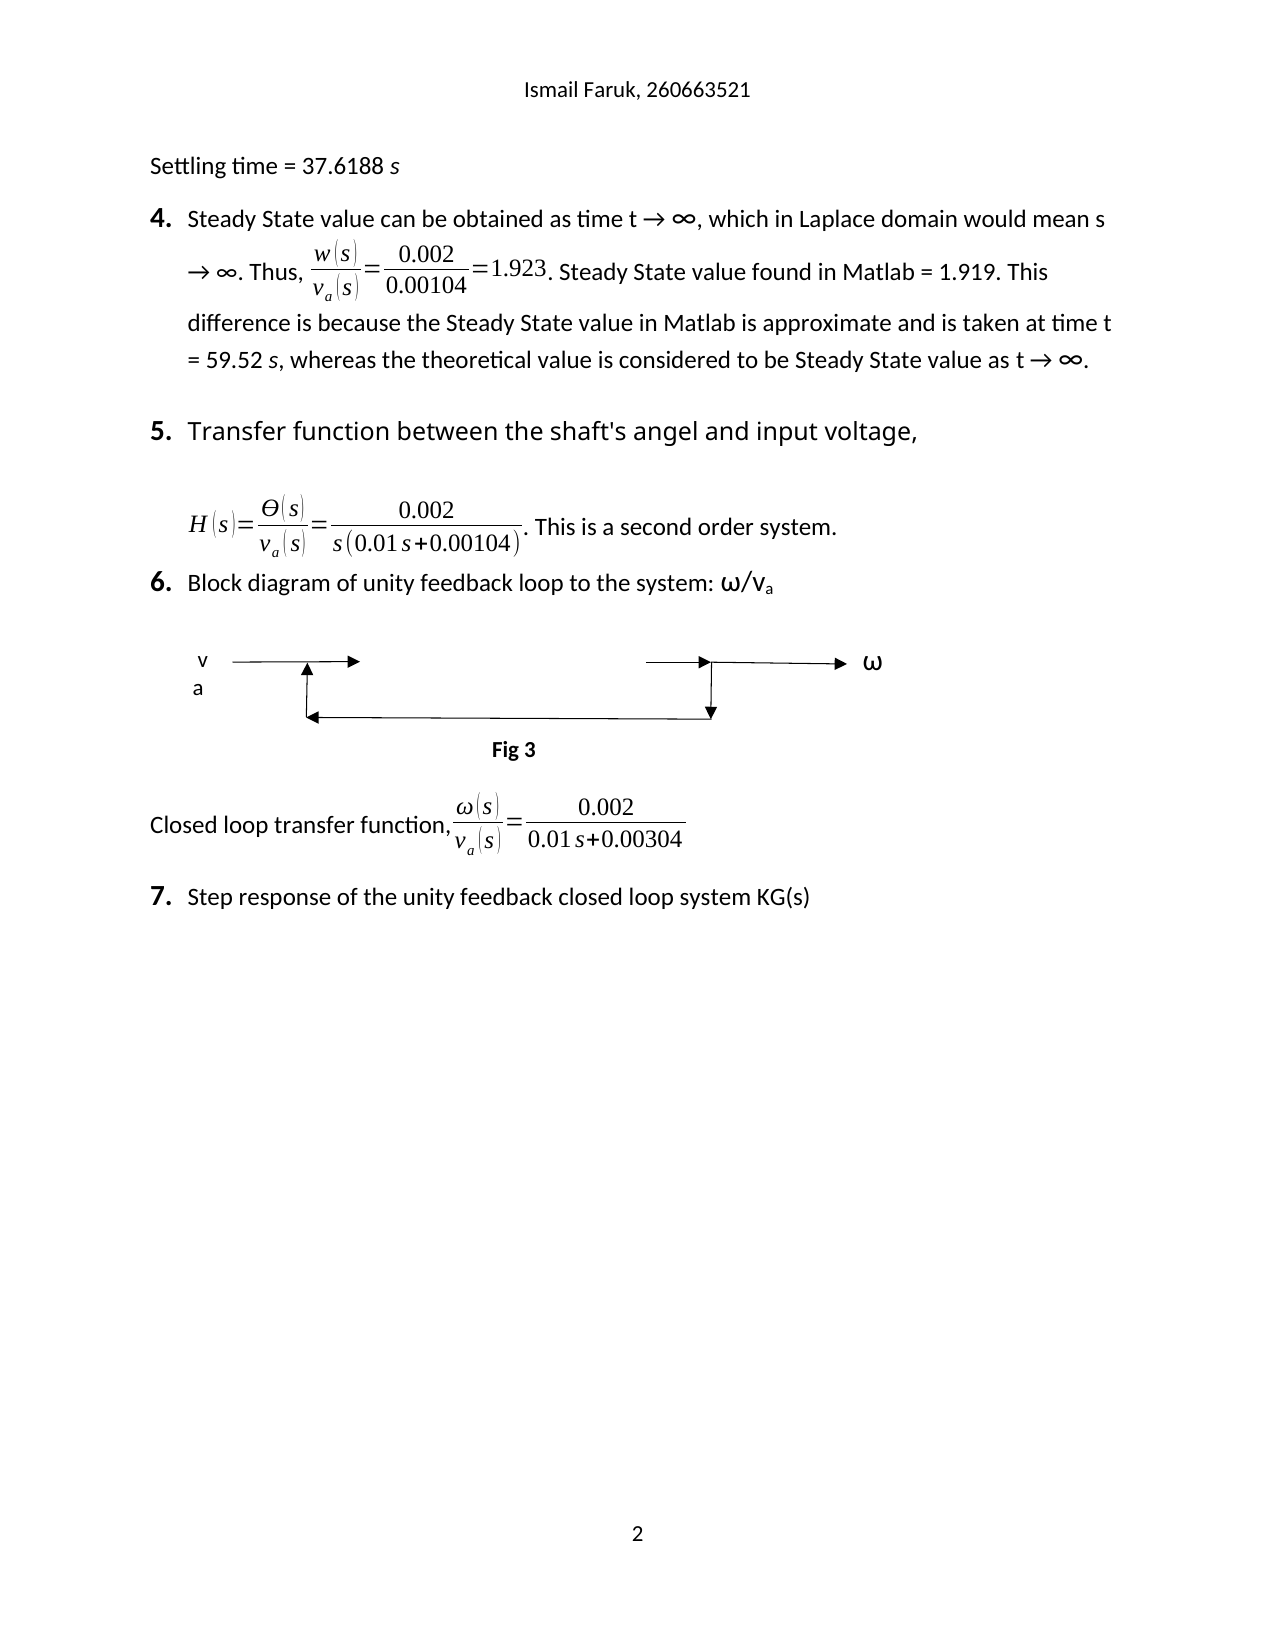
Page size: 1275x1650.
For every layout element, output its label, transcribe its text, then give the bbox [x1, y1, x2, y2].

text Settling time = 37.6188 s [150, 150, 1125, 181]
list Transfer function between the shaft's angel and input voltage, [150, 412, 1125, 447]
text Closed loop transfer function, [150, 791, 1125, 858]
list . This is a second order system. [187, 493, 1125, 561]
list Step response of the unity feedback closed loop system KG(s) [150, 877, 1125, 913]
list Steady State value can be obtained as time t → ∞, which in Laplace domain would mean s → ∞. Thus, . Steady State value found in Matlab = 1.919. This difference is because the Steady State value in Matlab is approximate and is taken at time t = 59.52 s, whereas the theoretical value is considered to be Steady State value as t → ∞. [150, 199, 1125, 376]
list Block diagram of unity feedback loop to the system: ω/va [150, 563, 1125, 599]
